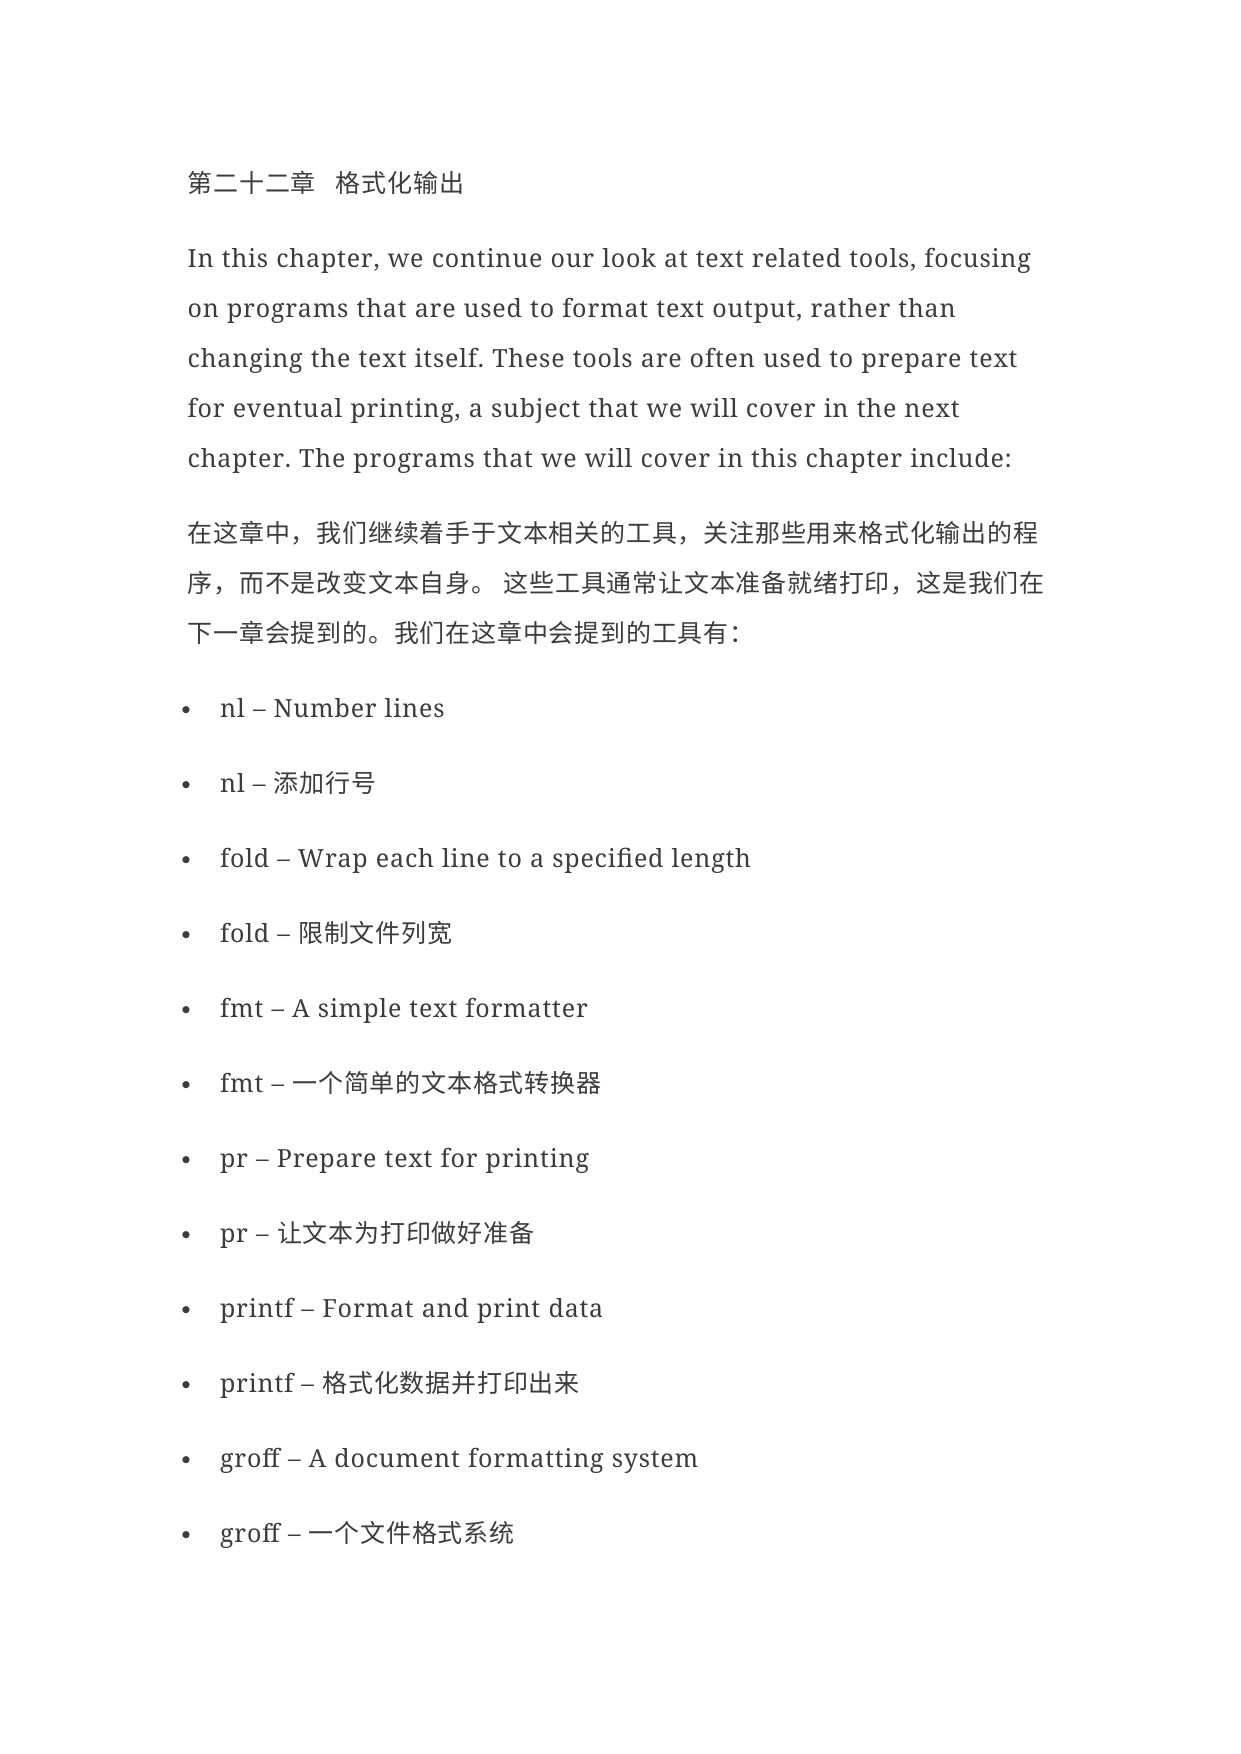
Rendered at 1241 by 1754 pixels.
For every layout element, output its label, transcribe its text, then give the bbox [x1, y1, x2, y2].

list printf – Format and print data [182, 1275, 1053, 1325]
text In this chapter, we continue our look at text related tools, focusing on programs that are used to format text output, rather than changing the text itself. These tools are often used to prepare text for eventual printing, a subject that we will cover in the next chapter. The programs that we will cover in this chapter include: [187, 225, 1053, 475]
list fmt – A simple text formatter [182, 975, 1053, 1025]
list fold – Wrap each line to a specified length [182, 825, 1053, 875]
list pr – Prepare text for printing [182, 1125, 1053, 1175]
text 在这章中，我们继续着手于文本相关的工具，关注那些用来格式化输出的程序，而不是改变文本自身。 这些工具通常让文本准备就绪打印，这是我们在下一章会提到的。我们在这章中会提到的工具有： [187, 500, 1053, 650]
list nl – 添加行号 [182, 750, 1053, 800]
list printf – 格式化数据并打印出来 [182, 1350, 1053, 1400]
list groff – 一个文件格式系统 [182, 1500, 1053, 1550]
list fmt – 一个简单的文本格式转换器 [182, 1050, 1053, 1100]
text 第二十二章 格式化输出 [187, 150, 1053, 200]
list pr – 让文本为打印做好准备 [182, 1200, 1053, 1250]
list fold – 限制文件列宽 [182, 900, 1053, 950]
list groff – A document formatting system [182, 1425, 1053, 1475]
list nl – Number lines [182, 675, 1053, 725]
